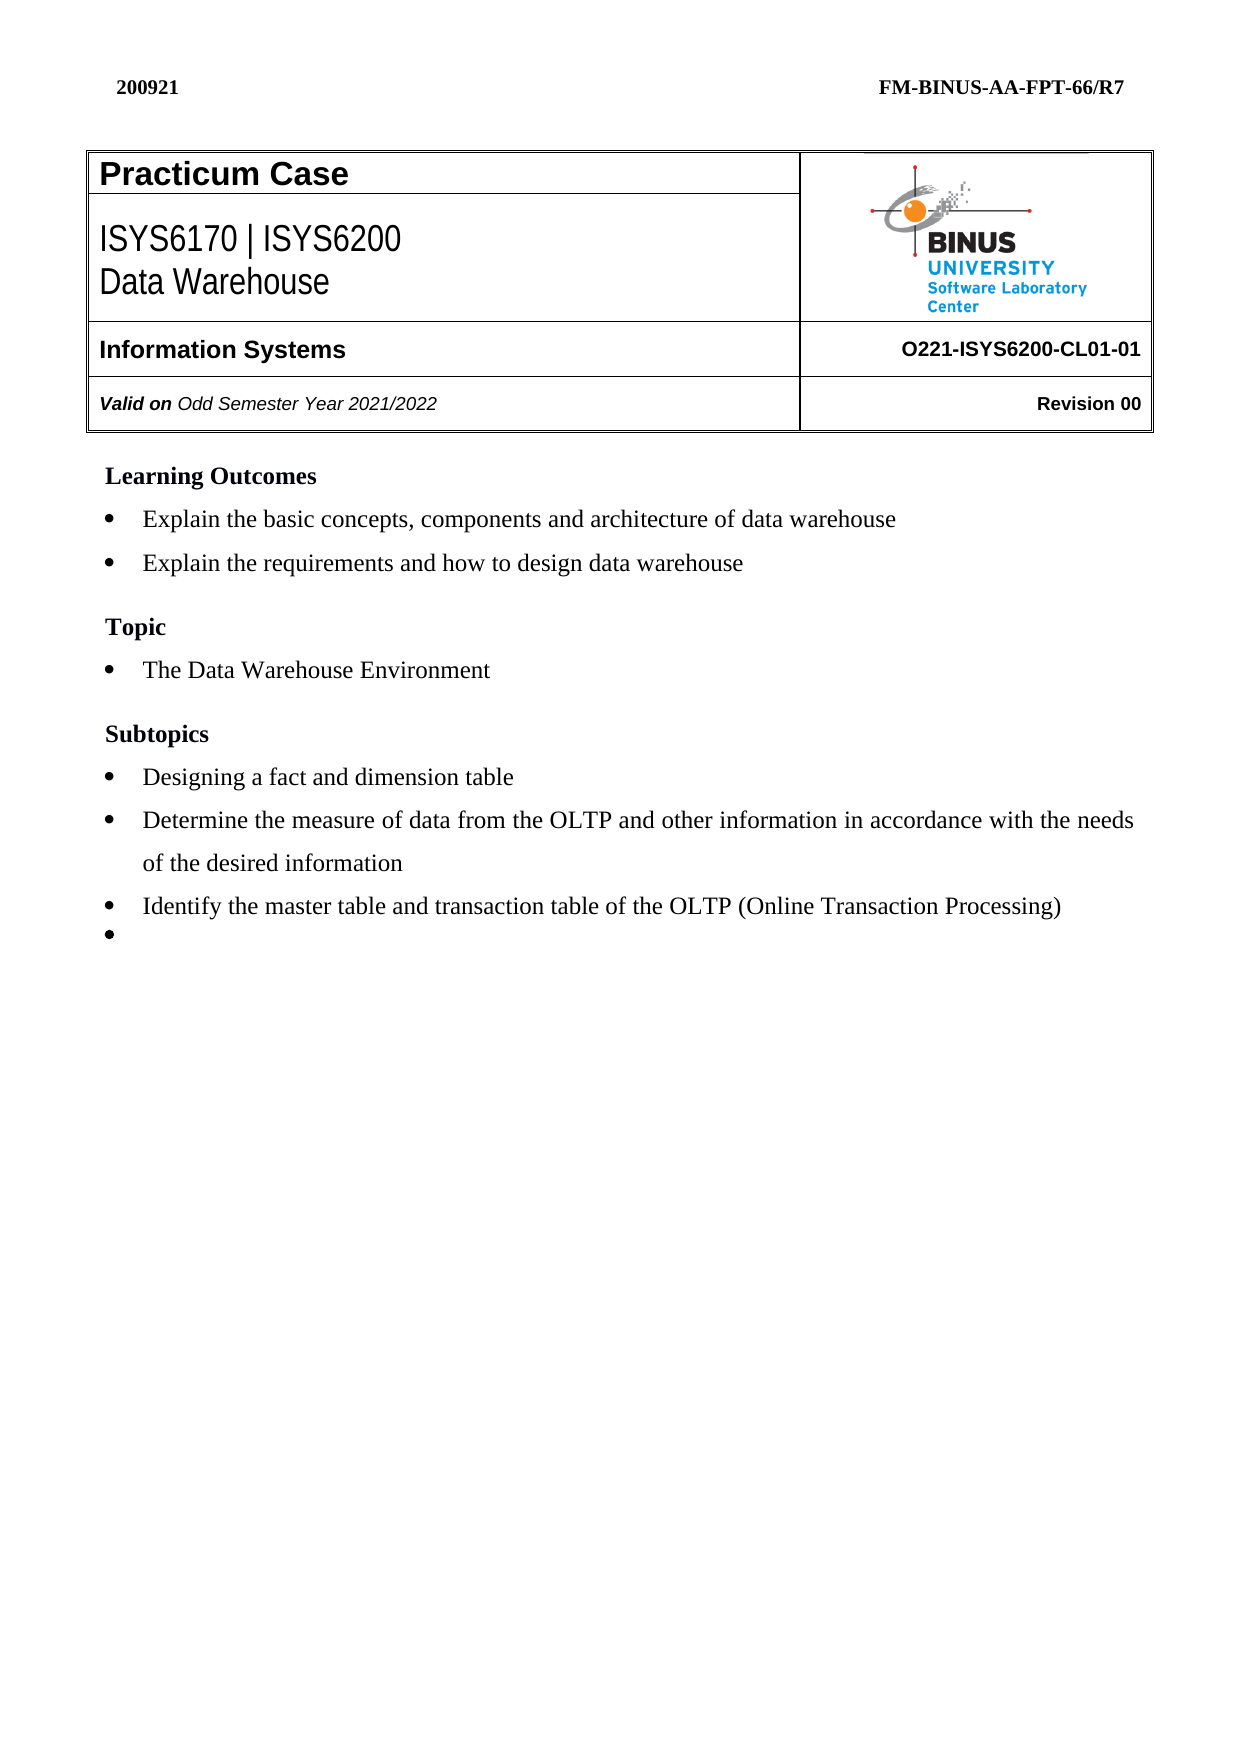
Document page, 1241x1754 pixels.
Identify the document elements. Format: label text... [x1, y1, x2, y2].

subtitle Learning Outcomes [105, 461, 1135, 490]
table_cell Information Systems [89, 322, 799, 376]
table_header [1089, 153, 1151, 321]
table_cell ISYS6170 | ISYS6200 Data Warehouse [89, 194, 799, 321]
picture [863, 153, 1089, 321]
list Determine the measure of data from the OLTP and other information in accordance with the needs of the desired information [105, 805, 1135, 877]
list Explain the requirements and how to design data warehouse [105, 548, 1135, 576]
subtitle Topic [105, 612, 1135, 640]
list Identify the master table and transaction table of the OLTP (Online Transaction Processing) [105, 891, 1135, 920]
table_cell O221-ISYS6200-CL01-01 [801, 322, 1151, 376]
subtitle Subtopics [105, 719, 1135, 747]
table_header Practicum Case [89, 153, 799, 192]
table_cell Revision 00 [801, 377, 1151, 429]
table_header [801, 153, 863, 321]
table_cell Valid on Odd Semester Year 2021/2022 [89, 377, 799, 429]
list Explain the basic concepts, components and architecture of data warehouse [105, 504, 1135, 533]
list Designing a fact and dimension table [105, 762, 1135, 791]
list The Data Warehouse Environment [105, 655, 1135, 683]
